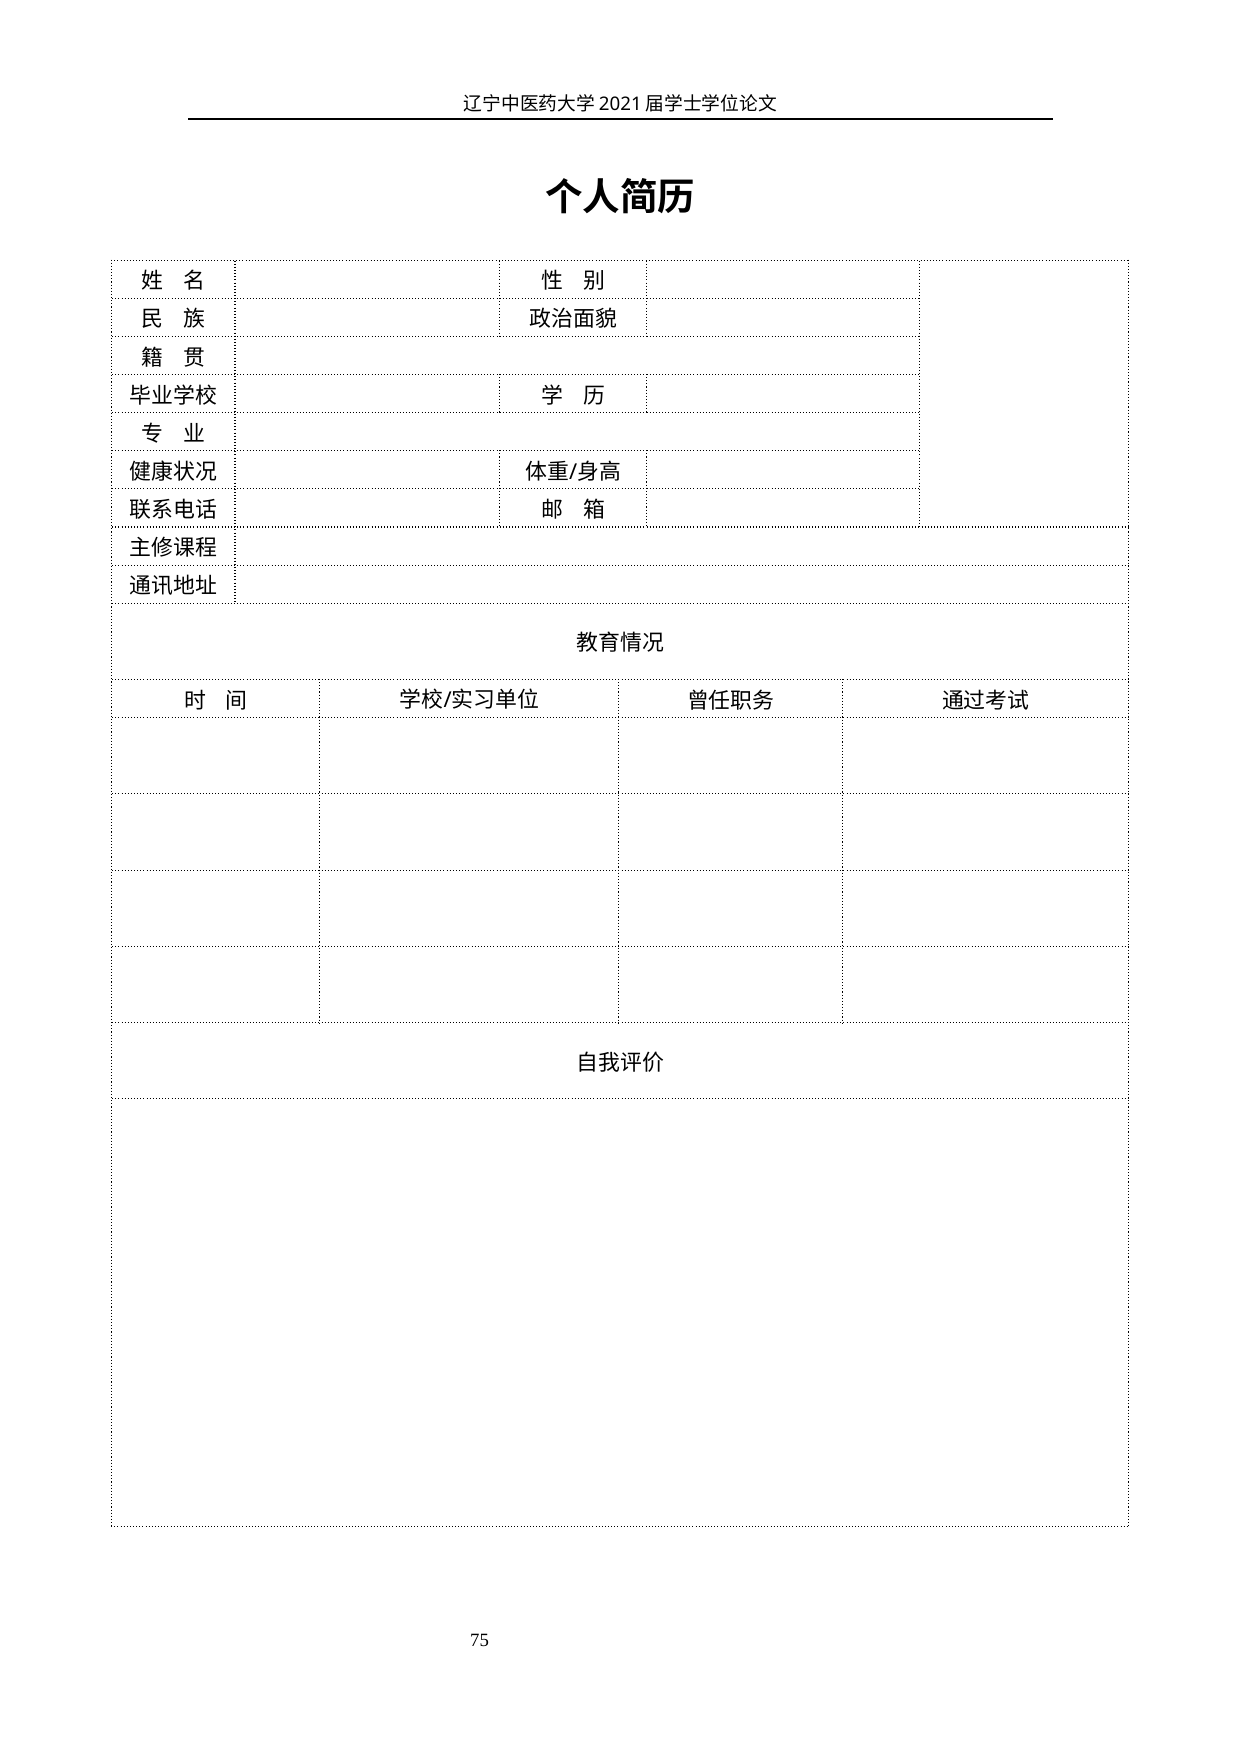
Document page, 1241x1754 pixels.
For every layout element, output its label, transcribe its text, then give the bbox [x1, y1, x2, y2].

table_cell 健康状况 [112, 450, 235, 488]
table_cell [646, 488, 919, 526]
table_cell [235, 336, 919, 374]
table_cell 曾任职务 [619, 679, 842, 717]
table_cell 通讯地址 [112, 565, 235, 603]
table_cell [619, 946, 842, 1022]
table_cell 政治面貌 [500, 298, 646, 336]
table_cell [235, 374, 499, 412]
table_cell 通过考试 [843, 679, 1129, 717]
table_cell [646, 298, 919, 336]
table_cell 自我评价 [112, 1022, 1129, 1098]
table_cell 体重/身高 [500, 450, 646, 488]
table_cell [112, 946, 320, 1022]
table_cell 邮 箱 [500, 488, 646, 526]
table_cell 教育情况 [112, 603, 1129, 679]
table_cell [235, 526, 1129, 564]
table_cell 主修课程 [112, 526, 235, 564]
table_cell [843, 793, 1129, 869]
table_cell [646, 374, 919, 412]
table_cell [619, 793, 842, 869]
table_cell [235, 450, 499, 488]
table_cell [112, 1098, 1129, 1526]
table_header [646, 260, 919, 298]
table_cell [320, 717, 618, 793]
table_cell [320, 946, 618, 1022]
table_cell [235, 298, 499, 336]
table_cell [235, 488, 499, 526]
table_header [919, 260, 1129, 526]
table_cell [320, 793, 618, 869]
table_cell [235, 565, 1129, 603]
table_cell 专 业 [112, 412, 235, 450]
table_cell 籍 贯 [112, 336, 235, 374]
table_cell 毕业学校 [112, 374, 235, 412]
table_cell [619, 870, 842, 946]
table_cell [619, 717, 842, 793]
table_cell [235, 412, 919, 450]
table_cell 时 间 [112, 679, 320, 717]
table_cell [112, 870, 320, 946]
table_header [235, 260, 499, 298]
table_cell [112, 717, 320, 793]
table_cell 民 族 [112, 298, 235, 336]
table_cell [843, 946, 1129, 1022]
table_header 姓 名 [112, 260, 235, 298]
text 个人简历 [187, 162, 1053, 227]
table_cell 学校/实习单位 [320, 679, 618, 717]
table_cell [320, 870, 618, 946]
table_cell 学 历 [500, 374, 646, 412]
table_cell [646, 450, 919, 488]
table_cell [843, 717, 1129, 793]
table_cell [112, 793, 320, 869]
table_cell 联系电话 [112, 488, 235, 526]
table_header 性 别 [500, 260, 646, 298]
table_cell [843, 870, 1129, 946]
